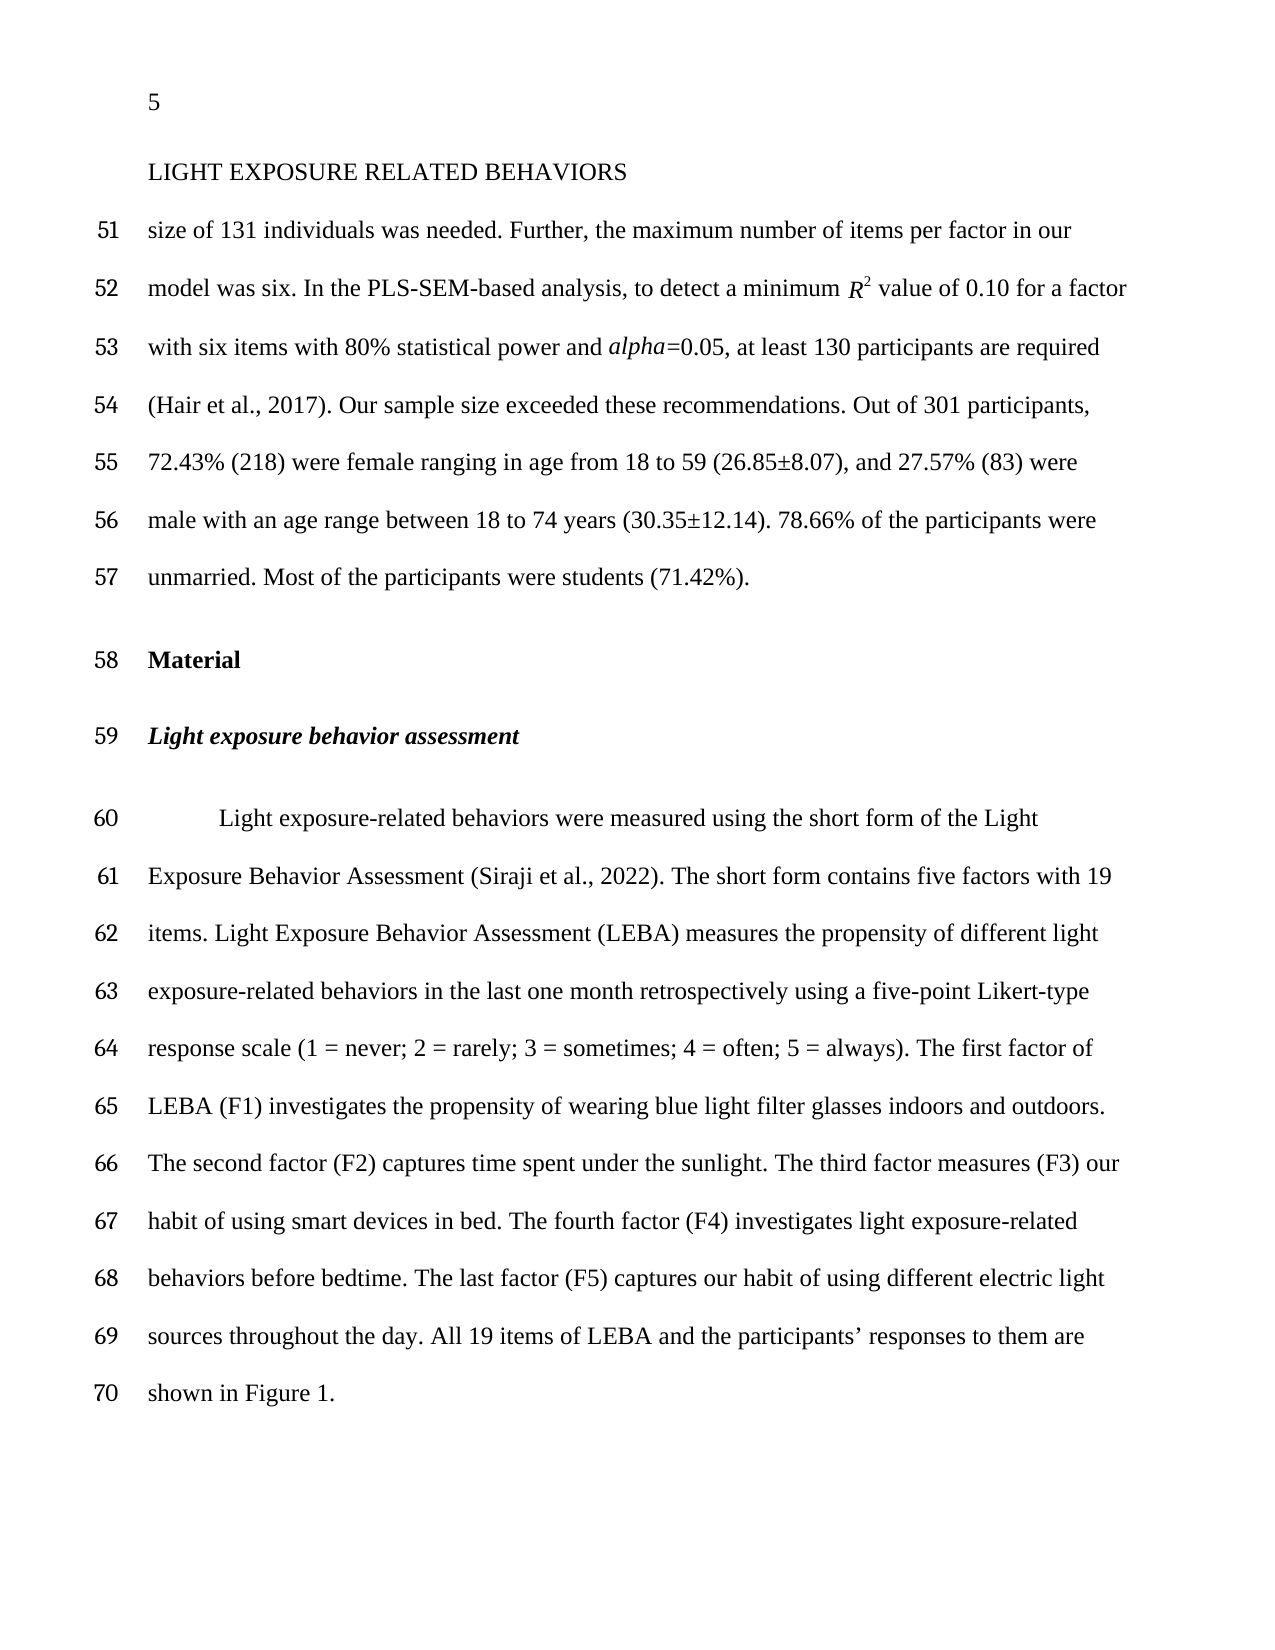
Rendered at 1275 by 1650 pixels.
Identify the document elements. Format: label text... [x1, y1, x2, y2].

subtitle Material [148, 645, 1127, 673]
text Light exposure-related behaviors were measured using the short form of the Light Exposure Behavior Assessment (Siraji et al., 2022). The short form contains five factors with 19 items. Light Exposure Behavior Assessment (LEBA) measures the propensity of different light exposure-related behaviors in the last one month retrospectively using a five-point Likert-type response scale (1 = never; 2 = rarely; 3 = sometimes; 4 = often; 5 = always). The first factor of LEBA (F1) investigates the propensity of wearing blue light filter glasses indoors and outdoors. The second factor (F2) captures time spent under the sunlight. The third factor measures (F3) our habit of using smart devices in bed. The fourth factor (F4) investigates light exposure-related behaviors before bedtime. The last factor (F5) captures our habit of using different electric light sources throughout the day. All 19 items of LEBA and the participants’ responses to them are shown in Figure 1. [148, 803, 1127, 1407]
subtitle Light exposure behavior assessment [148, 721, 1127, 750]
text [148, 215, 1127, 591]
